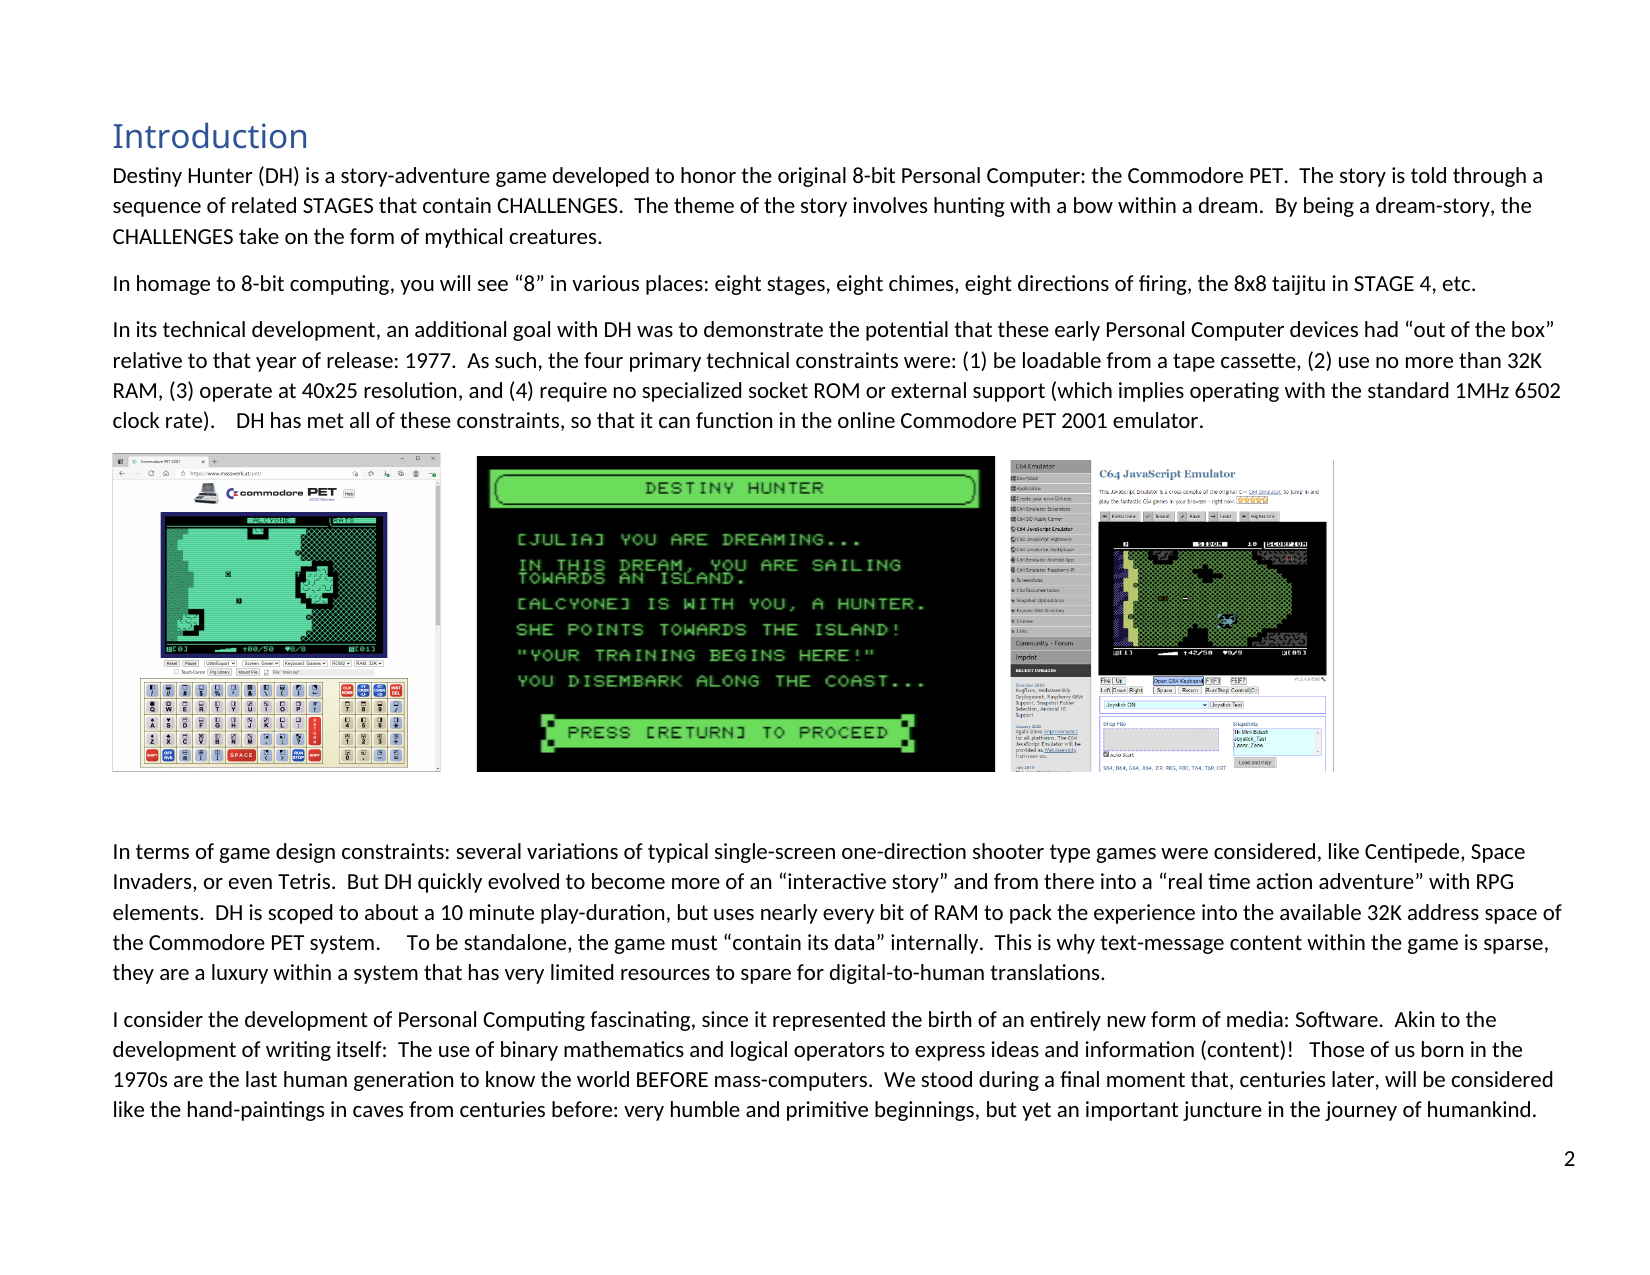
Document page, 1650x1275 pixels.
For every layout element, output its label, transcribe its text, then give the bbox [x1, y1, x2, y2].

picture [112, 453, 441, 772]
subtitle Introduction [112, 112, 1575, 158]
picture [476, 456, 996, 772]
text I consider the development of Personal Computing fascinating, since it represented the birth of an entirely new form of media: Software. Akin to the development of writing itself: The use of binary mathematics and logical operators to express ideas and information (content)! Those of us born in the 1970s are the last human generation to know the world BEFORE mass-computers. We stood during a final moment that, centuries later, will be considered like the hand-paintings in caves from centuries before: very humble and primitive beginnings, but yet an important juncture in the journey of humankind. [112, 1005, 1575, 1124]
text In homage to 8-bit computing, you will see “8” in various places: eight stages, eight chimes, eight directions of firing, the 8x8 taijitu in STAGE 4, etc. [112, 269, 1575, 297]
picture [1010, 460, 1336, 772]
text In terms of game design constraints: several variations of typical single-screen one-direction shooter type games were considered, like Centipede, Space Invaders, or even Tetris. But DH quickly evolved to become more of an “interactive story” and from there into a “real time action adventure” with RPG elements. DH is scoped to about a 10 minute play-duration, but uses nearly every bit of RAM to pack the experience into the available 32K address space of the Commodore PET system. To be standalone, the game must “contain its data” internally. This is why text-message content within the game is sparse, they are a luxury within a system that has very limited resources to spare for digital-to-human translations. [112, 837, 1575, 986]
text Destiny Hunter (DH) is a story-adventure game developed to honor the original 8-bit Personal Computer: the Commodore PET. The story is told through a sequence of related STAGES that contain CHALLENGES. The theme of the story involves hunting with a bow within a dream. By being a dream-story, the CHALLENGES take on the form of mythical creatures. [112, 161, 1575, 250]
text In its technical development, an additional goal with DH was to demonstrate the potential that these early Personal Computer devices had “out of the box” relative to that year of release: 1977. As such, the four primary technical constraints were: (1) be loadable from a tape cassette, (2) use no more than 32K RAM, (3) operate at 40x25 resolution, and (4) require no specialized socket ROM or external support (which implies operating with the standard 1MHz 6502 clock rate). DH has met all of these constraints, so that it can function in the online Commodore PET 2001 emulator. [112, 316, 1575, 434]
